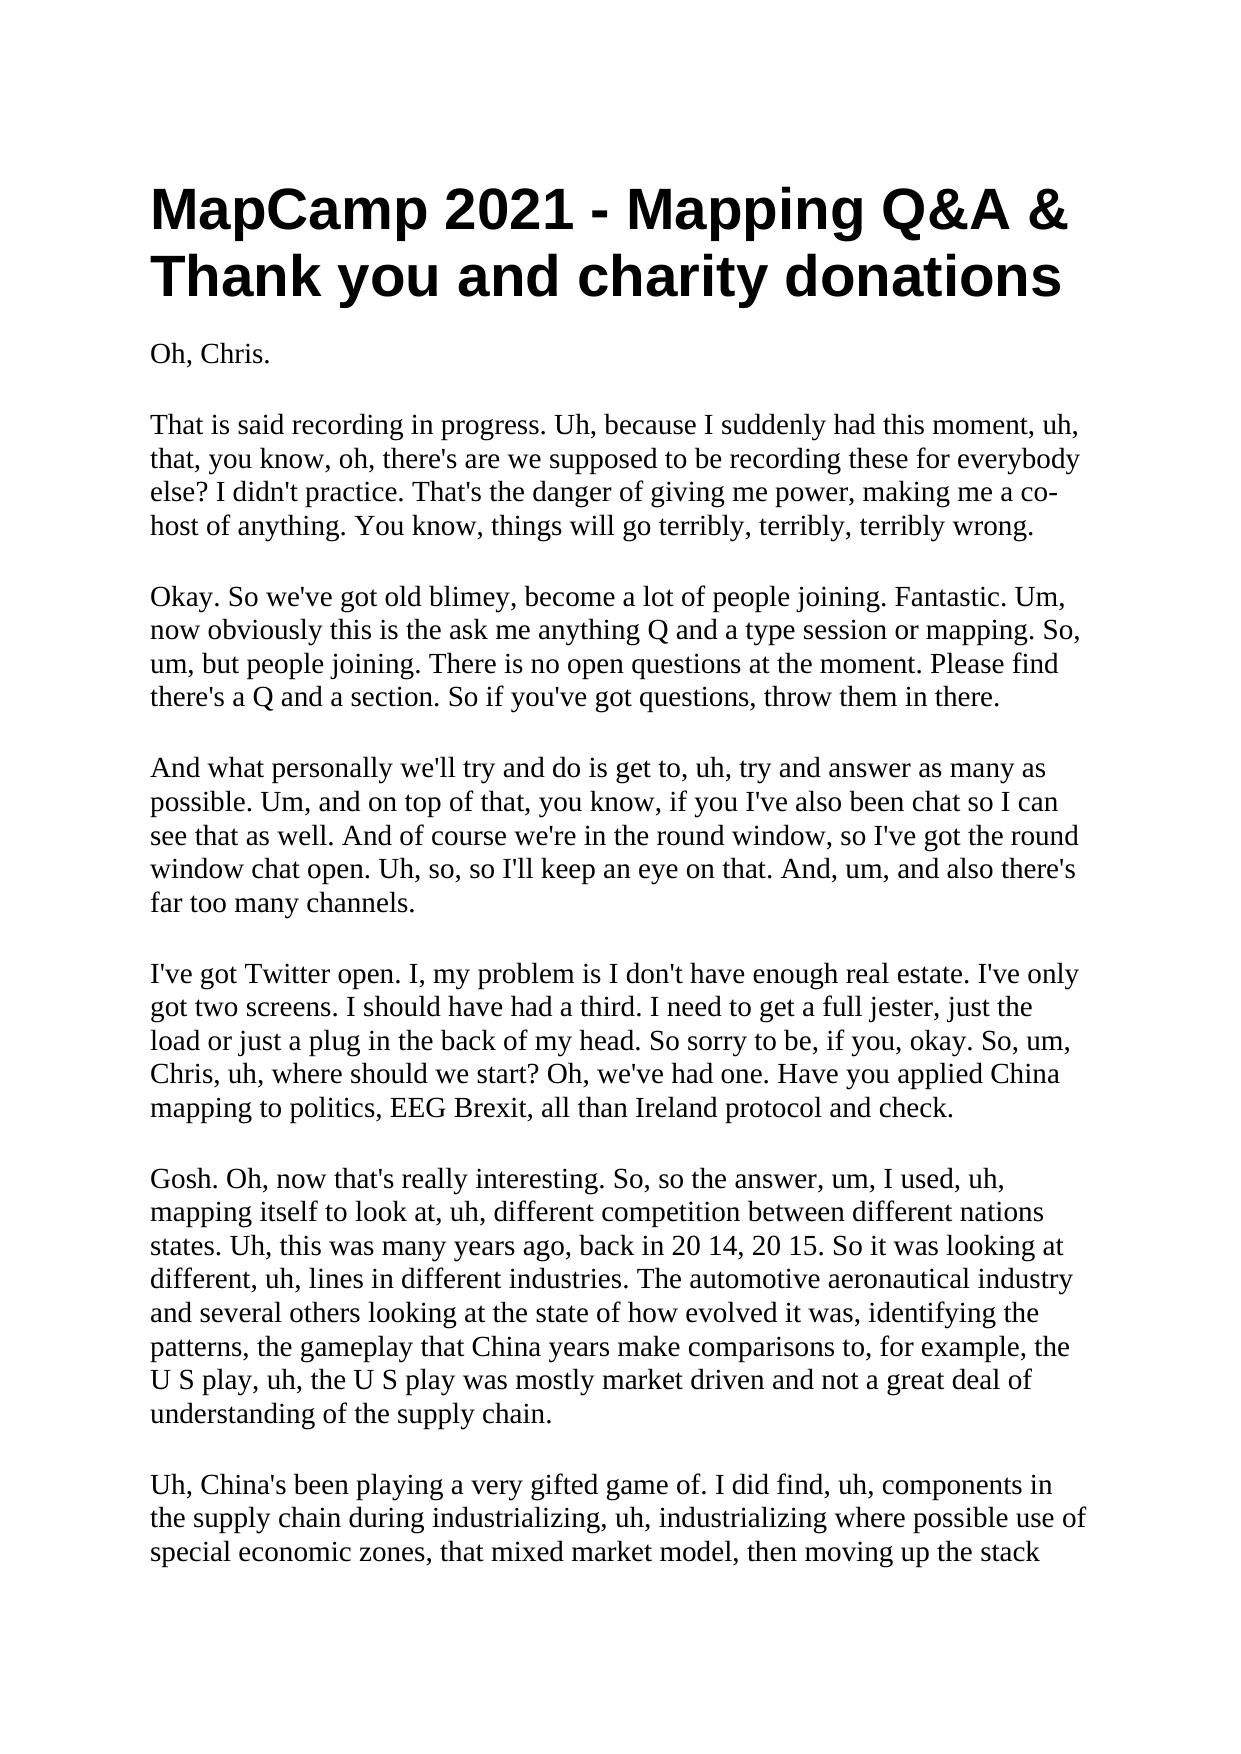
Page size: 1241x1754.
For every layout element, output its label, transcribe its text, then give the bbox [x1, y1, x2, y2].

text That is said recording in progress. Uh, because I suddenly had this moment, uh, that, you know, oh, there's are we supposed to be recording these for everybody else? I didn't practice. That's the danger of giving me power, making me a co-host of anything. You know, things will go terribly, terribly, terribly wrong. [150, 407, 1090, 541]
text Okay. So we've got old blimey, become a lot of people joining. Fantastic. Um, now obviously this is the ask me anything Q and a type session or mapping. So, um, but people joining. There is no open questions at the moment. Please find there's a Q and a section. So if you've got questions, throw them in there. [150, 579, 1090, 713]
text I've got Twitter open. I, my problem is I don't have enough real estate. I've only got two screens. I should have had a third. I need to get a full jester, just the load or just a plug in the back of my head. So sorry to be, if you, okay. So, um, Chris, uh, where should we start? Oh, we've had one. Have you applied China mapping to politics, EEG Brexit, all than Ireland protocol and check. [150, 956, 1090, 1123]
text Gosh. Oh, now that's really interesting. So, so the answer, um, I used, uh, mapping itself to look at, uh, different competition between different nations states. Uh, this was many years ago, back in 20 14, 20 15. So it was looking at different, uh, lines in different industries. The automotive aeronautical industry and several others looking at the state of how evolved it was, identifying the patterns, the gameplay that China years make comparisons to, for example, the U S play, uh, the U S play was mostly market driven and not a great deal of understanding of the supply chain. [150, 1161, 1090, 1429]
text And what personally we'll try and do is get to, uh, try and answer as many as possible. Um, and on top of that, you know, if you I've also been chat so I can see that as well. And of course we're in the round window, so I've got the round window chat open. Uh, so, so I'll keep an eye on that. And, um, and also there's far too many channels. [150, 751, 1090, 918]
text Oh, Chris. [150, 336, 1090, 370]
title MapCamp 2021 - Mapping Q&A & Thank you and charity donations [150, 175, 1090, 309]
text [150, 1467, 1090, 1567]
